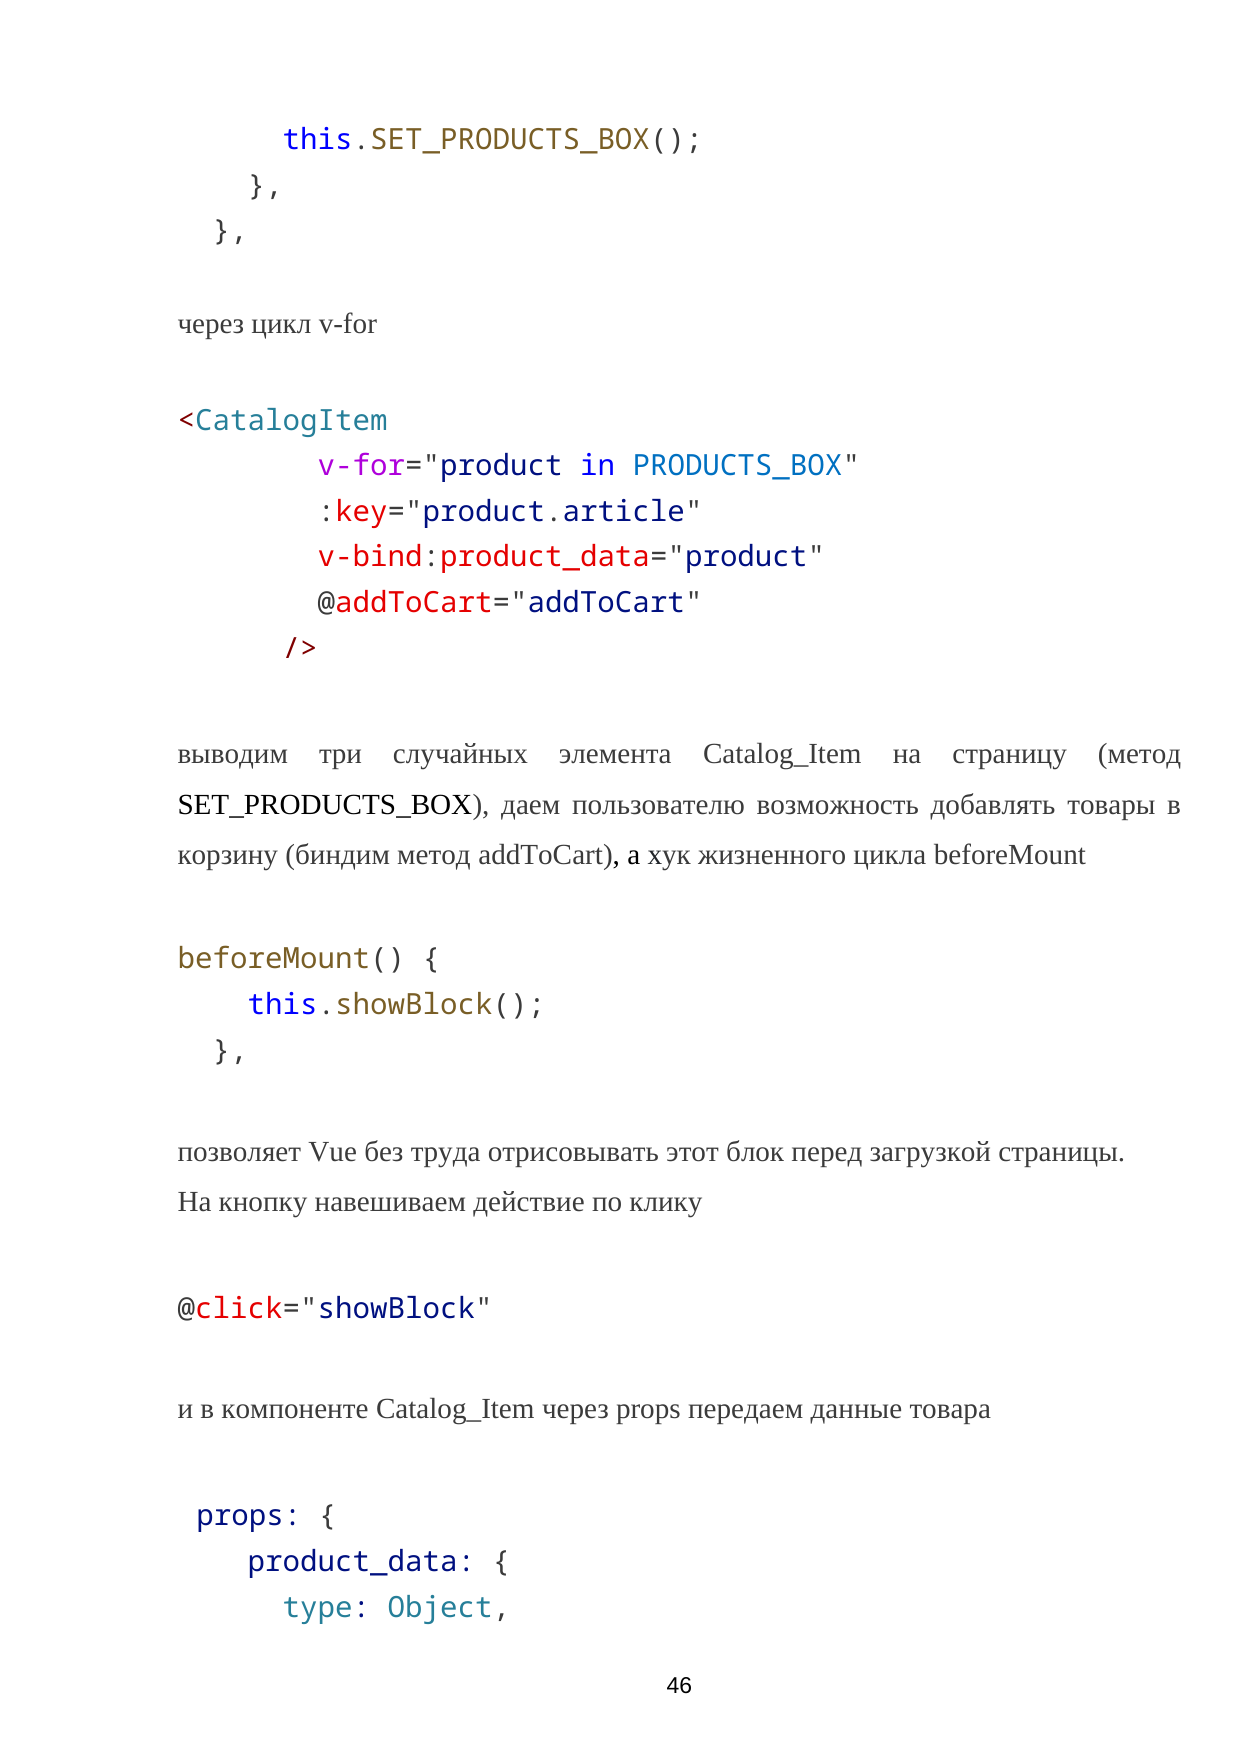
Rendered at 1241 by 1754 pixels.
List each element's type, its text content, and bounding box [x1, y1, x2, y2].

text type: Object, [177, 1586, 1181, 1626]
text }, [177, 209, 1181, 249]
text }, [177, 164, 1181, 203]
text позволяет Vue без труда отрисовывать этот блок перед загрузкой страницы. [177, 1134, 1181, 1168]
text /> [177, 627, 1181, 667]
text выводим три случайных элемента Catalog_Item на страницу (метод SET_PRODUCTS_BOX), даем пользователю возможность добавлять товары в корзину (биндим метод addToCart), а хук жизненного цикла beforeMount [177, 736, 1181, 871]
text this.showBlock(); [177, 983, 1181, 1023]
text product_data: { [177, 1541, 1181, 1580]
text v-bind:product_data="product" [177, 536, 1181, 575]
text beforeMount() { [177, 938, 1181, 977]
text @click="showBlock" [177, 1285, 1181, 1327]
text :key="product.article" [177, 490, 1181, 530]
text @addToCart="addToCart" [177, 581, 1181, 621]
text и в компоненте Catalog_Item через props передаем данные товара [177, 1391, 1181, 1424]
text }, [177, 1029, 1181, 1069]
text На кнопку навешиваем действие по клику [177, 1184, 1181, 1218]
text через цикл v-for [177, 297, 1181, 339]
text <CatalogItem [177, 399, 1181, 438]
text this.SET_PRODUCTS_BOX(); [177, 118, 1181, 158]
text props: { [177, 1492, 1181, 1534]
text v-for="product in PRODUCTS_BOX" [177, 444, 1181, 484]
